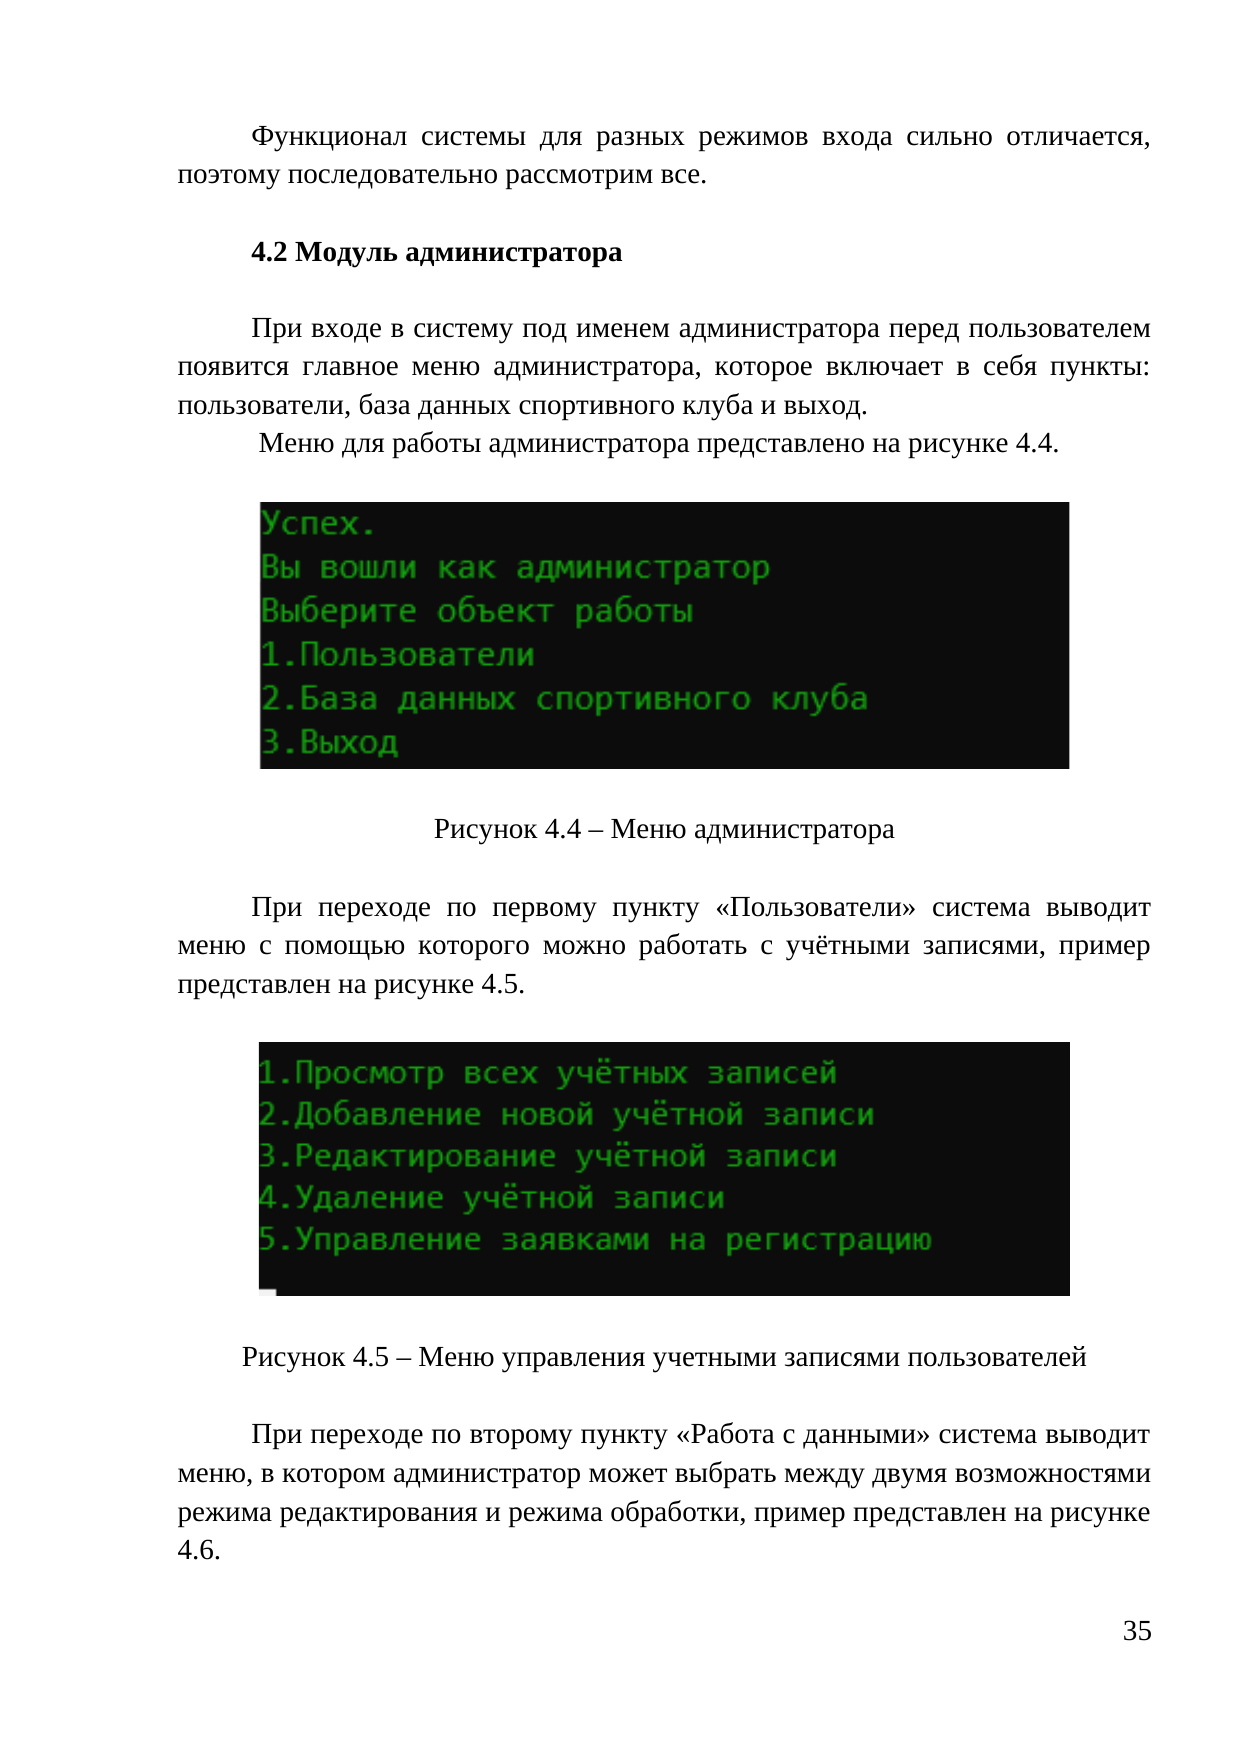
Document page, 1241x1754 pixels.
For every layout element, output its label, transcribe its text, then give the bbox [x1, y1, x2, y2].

text 4.2 Модуль администратора [177, 234, 1152, 267]
text Рисунок 4.4 – Меню администратора [177, 812, 1152, 845]
picture [259, 502, 1070, 769]
text При переходе по первому пункту «Пользователи» система выводит меню с помощью которого можно работать с учётными записями, пример представлен на рисунке 4.5. [177, 889, 1152, 999]
text Функционал системы для разных режимов входа сильно отличается, поэтому последовательно рассмотрим все. [177, 118, 1152, 190]
text Рисунок 4.5 – Меню управления учетными записями пользователей [177, 1339, 1152, 1373]
picture [258, 1042, 1070, 1296]
text При входе в систему под именем администратора перед пользователем появится главное меню администратора, которое включает в себя пункты: пользователи, база данных спортивного клуба и выход. [177, 310, 1152, 420]
text Меню для работы администратора представлено на рисунке 4.4. [177, 425, 1152, 459]
text При переходе по второму пункту «Работа с данными» система выводит меню, в котором администратор может выбрать между двумя возможностями режима редактирования и режима обработки, пример представлен на рисунке 4.6. [177, 1417, 1152, 1566]
